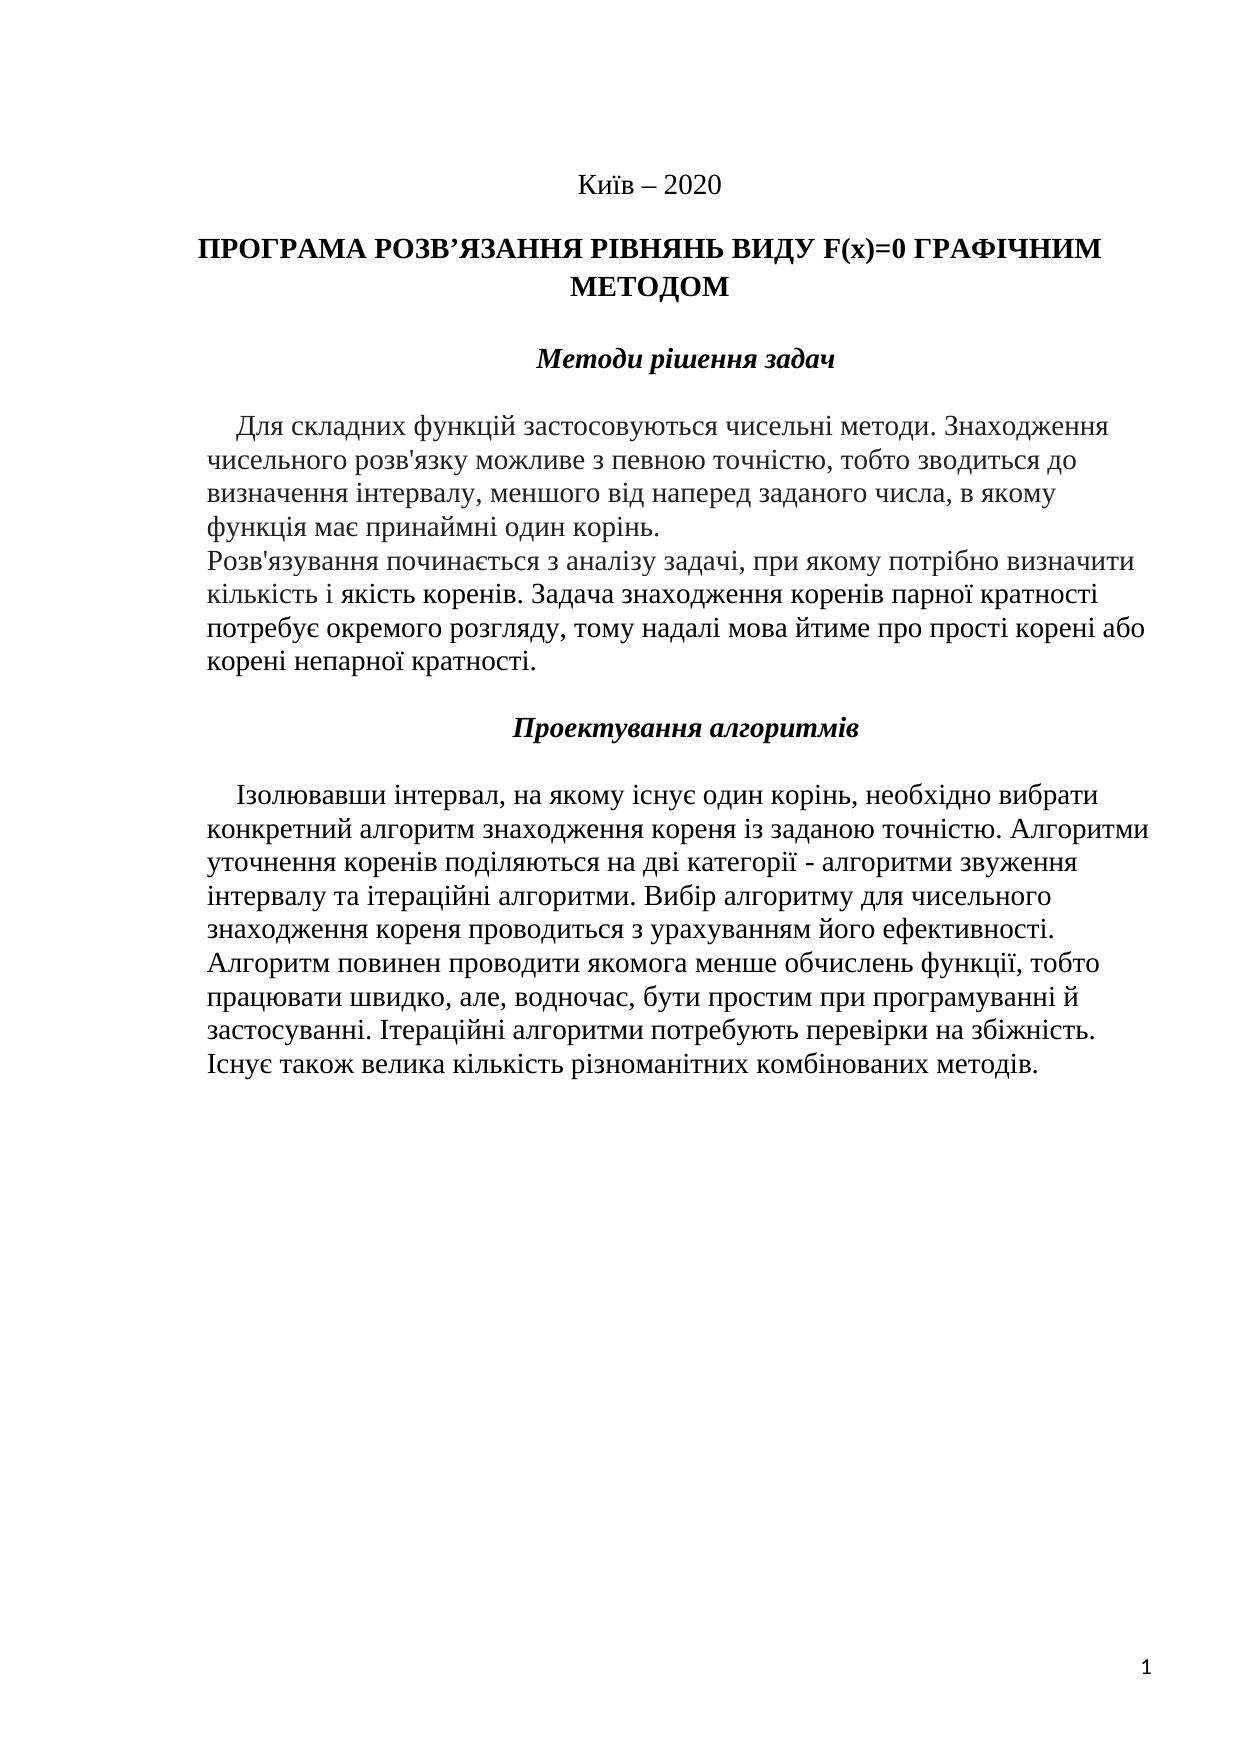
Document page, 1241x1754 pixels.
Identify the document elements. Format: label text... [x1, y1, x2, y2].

text Методи рішення задач [148, 341, 1152, 375]
text Для складних функцій застосовуються чисельні методи. Знаходження чисельного розв'язку можливе з певною точністю, тобто зводиться до визначення інтервалу, меншого від наперед заданого числа, в якому функція має принаймні один корінь. [207, 408, 1152, 543]
text Ізолювавши інтервал, на якому існує один корінь, необхідно вибрати конкретний алгоритм знаходження кореня із заданою точністю. Алгоритми уточнення коренів поділяються на дві категорії - алгоритми звуження інтервалу та ітераційні алгоритми. Вибір алгоритму для чисельного знаходження кореня проводиться з урахуванням його ефективності. Алгоритм повинен проводити якомога менше обчислень функції, тобто працювати швидко, але, водночас, бути простим при програмуванні й застосуванні. Ітераційні алгоритми потребують перевірки на збіжність. Існує також велика кількість різноманітних комбінованих методів. [207, 744, 1152, 1079]
subtitle ПРОГРАМА РОЗВ’ЯЗАННЯ РІВНЯНЬ ВИДУ F(x)=0 ГРАФІЧНИМ МЕТОДОМ [148, 231, 1152, 303]
text Проектування алгоритмів [148, 710, 1152, 744]
text Київ – 2020 [148, 167, 1152, 201]
text Розв'язування починається з аналізу задачі, при якому потрібно визначити кількість і якість коренів. Задача знаходження коренів парної кратності потребує окремого розгляду, тому надалі мова йтиме про прості корені або корені непарної кратності. [537, 543, 1152, 677]
